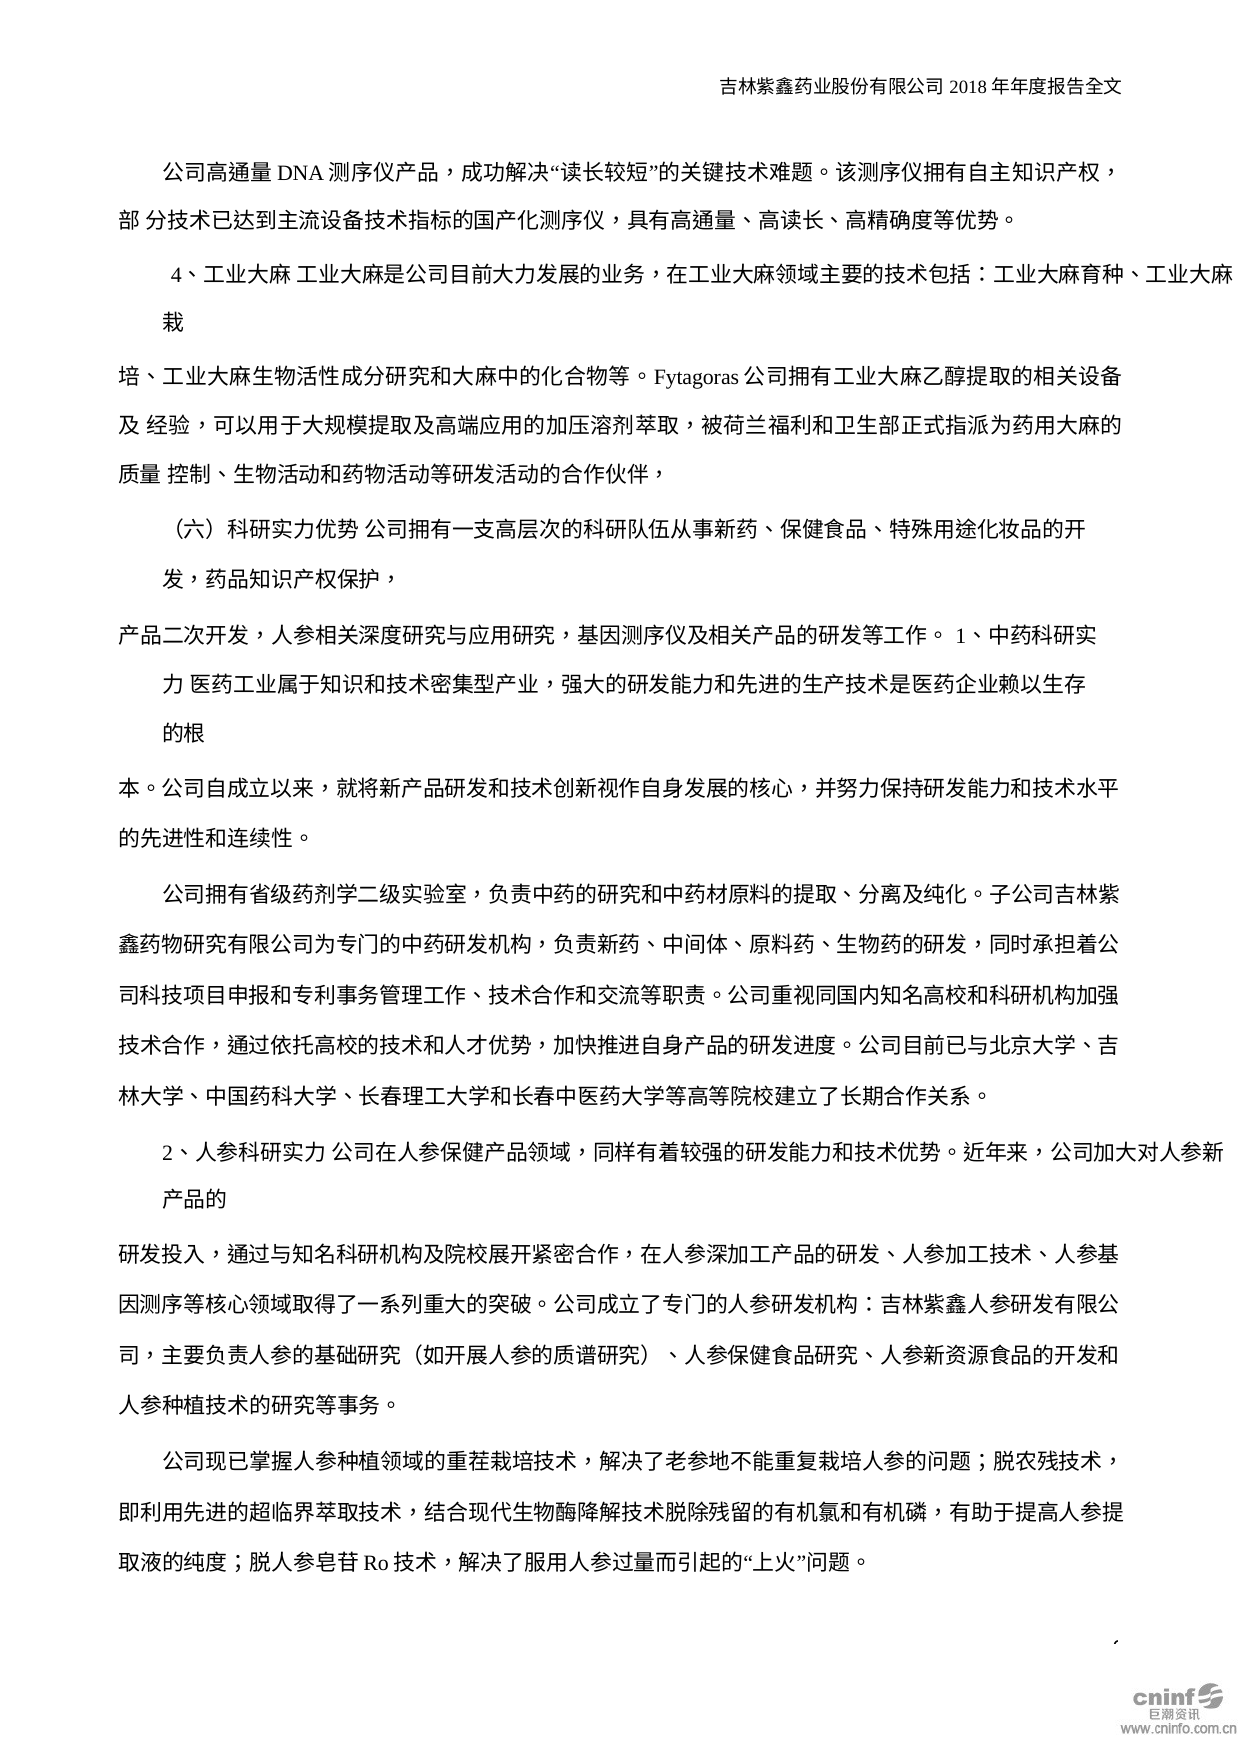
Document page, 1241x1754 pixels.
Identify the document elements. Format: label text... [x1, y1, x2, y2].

text 2、人参科研实力 公司在人参保健产品领域，同样有着较强的研发能力和技术优势。近年来，公司加大对人参新产品的 [162, 1137, 1240, 1214]
text 公司拥有省级药剂学二级实验室，负责中药的研究和中药材原料的提取、分离及纯化。子公司吉林紫 鑫药物研究有限公司为专门的中药研发机构，负责新药、中间体、原料药、生物药的研发，同时承担着公 司科技项目申报和专利事务管理工作、技术合作和交流等职责。公司重视同国内知名高校和科研机构加强 技术合作，通过依托高校的技术和人才优势，加快推进自身产品的研发进度。公司目前已与北京大学、吉 林大学、中国药科大学、长春理工大学和长春中医药大学等高等院校建立了长期合作关系。 [118, 879, 1122, 1111]
text 培、工业大麻生物活性成分研究和大麻中的化合物等。Fytagoras公司拥有工业大麻乙醇提取的相关设备及 经验，可以用于大规模提取及高端应用的加压溶剂萃取，被荷兰福利和卫生部正式指派为药用大麻的质量 控制、生物活动和药物活动等研发活动的合作伙伴， [118, 361, 1122, 489]
text 产品二次开发，人参相关深度研究与应用研究，基因测序仪及相关产品的研发等工作。 1、中药科研实力 医药工业属于知识和技术密集型产业，强大的研发能力和先进的生产技术是医药企业赖以生存的根 [118, 620, 1104, 748]
text （六）科研实力优势 公司拥有一支高层次的科研队伍从事新药、保健食品、特殊用途化妆品的开发，药品知识产权保护， [162, 514, 1126, 594]
text 本。公司自成立以来，就将新产品研发和技术创新视作自身发展的核心，并努力保持研发能力和技术水平 的先进性和连续性。 [118, 773, 1122, 853]
text 4、工业大麻 工业大麻是公司目前大力发展的业务，在工业大麻领域主要的技术包括：工业大麻育种、工业大麻栽 [162, 259, 1240, 336]
text 研发投入，通过与知名科研机构及院校展开紧密合作，在人参深加工产品的研发、人参加工技术、人参基 因测序等核心领域取得了一系列重大的突破。公司成立了专门的人参研发机构：吉林紫鑫人参研发有限公 司，主要负责人参的基础研究（如开展人参的质谱研究）、人参保健食品研究、人参新资源食品的开发和 人参种植技术的研究等事务。 [118, 1238, 1122, 1420]
picture [1115, 1680, 1240, 1737]
text 公司现已掌握人参种植领域的重茬栽培技术，解决了老参地不能重复栽培人参的问题；脱农残技术， 即利用先进的超临界萃取技术，结合现代生物酶降解技术脱除残留的有机氯和有机磷，有助于提高人参提 取液的纯度；脱人参皂苷Ro技术，解决了服用人参过量而引起的“上火”问题。 [118, 1446, 1125, 1577]
text 公司高通量DNA测序仪产品，成功解决“读长较短”的关键技术难题。该测序仪拥有自主知识产权，部 分技术已达到主流设备技术指标的国产化测序仪，具有高通量、高读长、高精确度等优势。 [118, 157, 1123, 234]
